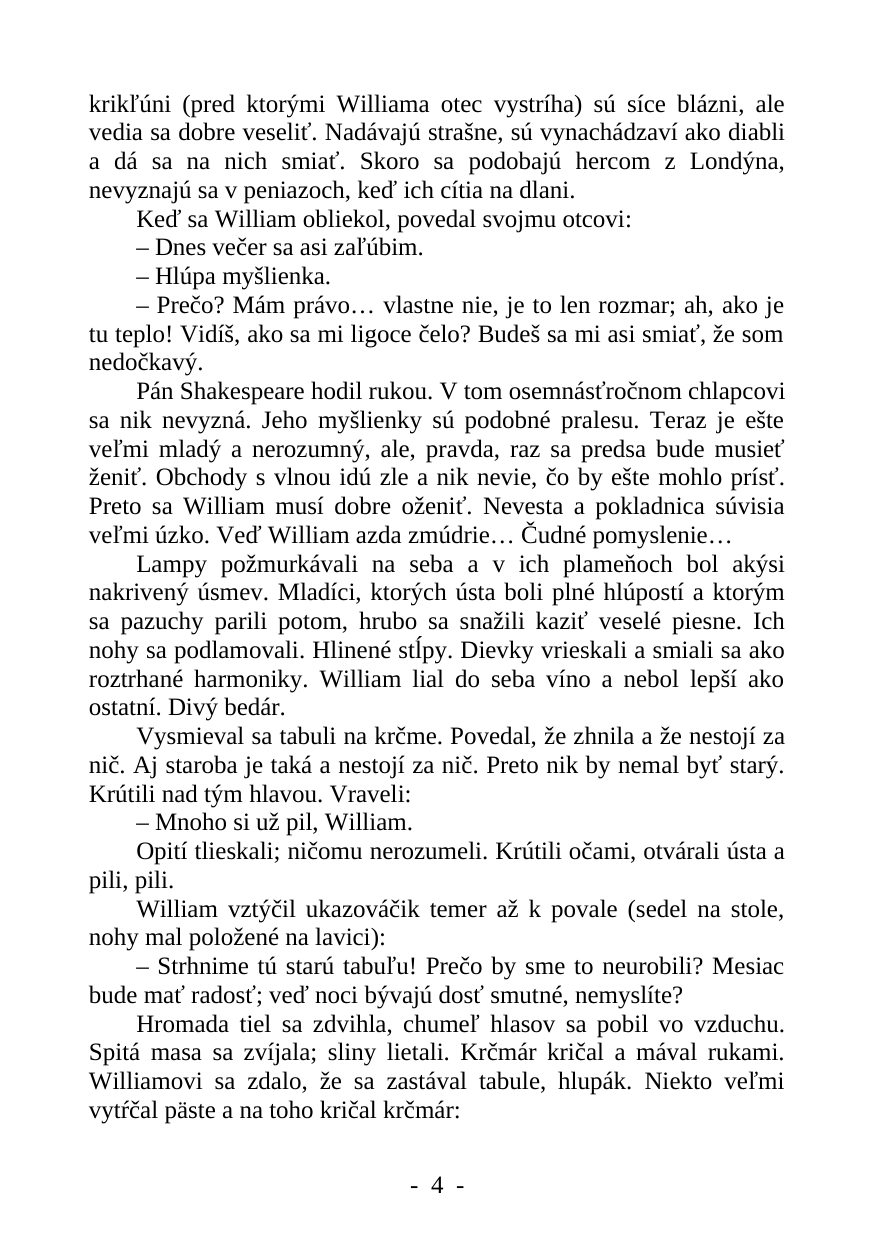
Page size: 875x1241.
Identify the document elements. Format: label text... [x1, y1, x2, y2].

text Opití tlieskali; ničomu nerozumeli. Krútili očami, otvárali ústa a pili, pili. [89, 836, 785, 894]
text – Dnes večer sa asi zaľúbim. [89, 232, 785, 261]
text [89, 89, 785, 204]
text – Prečo? Mám právo… vlastne nie, je to len rozmar; ah, ako je tu teplo! Vidíš, ako sa mi ligoce čelo? Budeš sa mi asi smiať, že som nedočkavý. [89, 290, 785, 376]
text William vztýčil ukazováčik temer až k povale (sedel na stole, nohy mal položené na lavici): [89, 894, 785, 951]
text Vysmieval sa tabuli na krčme. Povedal, že zhnila a že nestojí za nič. Aj staroba je taká a nestojí za nič. Preto nik by nemal byť starý. Krútili nad tým hlavou. Vraveli: [89, 721, 785, 807]
text – Mnoho si už pil, William. [89, 807, 785, 836]
text Pán Shakespeare hodil rukou. V tom osemnásťročnom chlapcovi sa nik nevyzná. Jeho myšlienky sú podobné pralesu. Teraz je ešte veľmi mladý a nerozumný, ale, pravda, raz sa predsa bude musieť ženiť. Obchody s vlnou idú zle a nik nevie, čo by ešte mohlo prísť. Preto sa William musí dobre oženiť. Nevesta a pokladnica súvisia veľmi úzko. Veď William azda zmúdrie… Čudné pomyslenie… [89, 376, 785, 549]
text Lampy požmurkávali na seba a v ich plameňoch bol akýsi nakrivený úsmev. Mladíci, ktorých ústa boli plné hlúpostí a ktorým sa pazuchy parili potom, hrubo sa snažili kaziť veselé piesne. Ich nohy sa podlamovali. Hlinené stĺpy. Dievky vrieskali a smiali sa ako roztrhané harmoniky. William lial do seba víno a nebol lepší ako ostatní. Divý bedár. [89, 549, 785, 721]
text Hromada tiel sa zdvihla, chumeľ hlasov sa pobil vo vzduchu. Spitá masa sa zvíjala; sliny lietali. Krčmár kričal a mával rukami. Williamovi sa zdalo, že sa zastával tabule, hlupák. Niekto veľmi vytŕčal päste a na toho kričal krčmár: [89, 1009, 785, 1124]
text – Hlúpa myšlienka. [89, 261, 785, 290]
text – Strhnime tú starú tabuľu! Prečo by sme to neurobili? Mesiac bude mať radosť; veď noci bývajú dosť smutné, nemyslíte? [89, 951, 785, 1009]
text Keď sa William obliekol, povedal svojmu otcovi: [89, 204, 785, 232]
